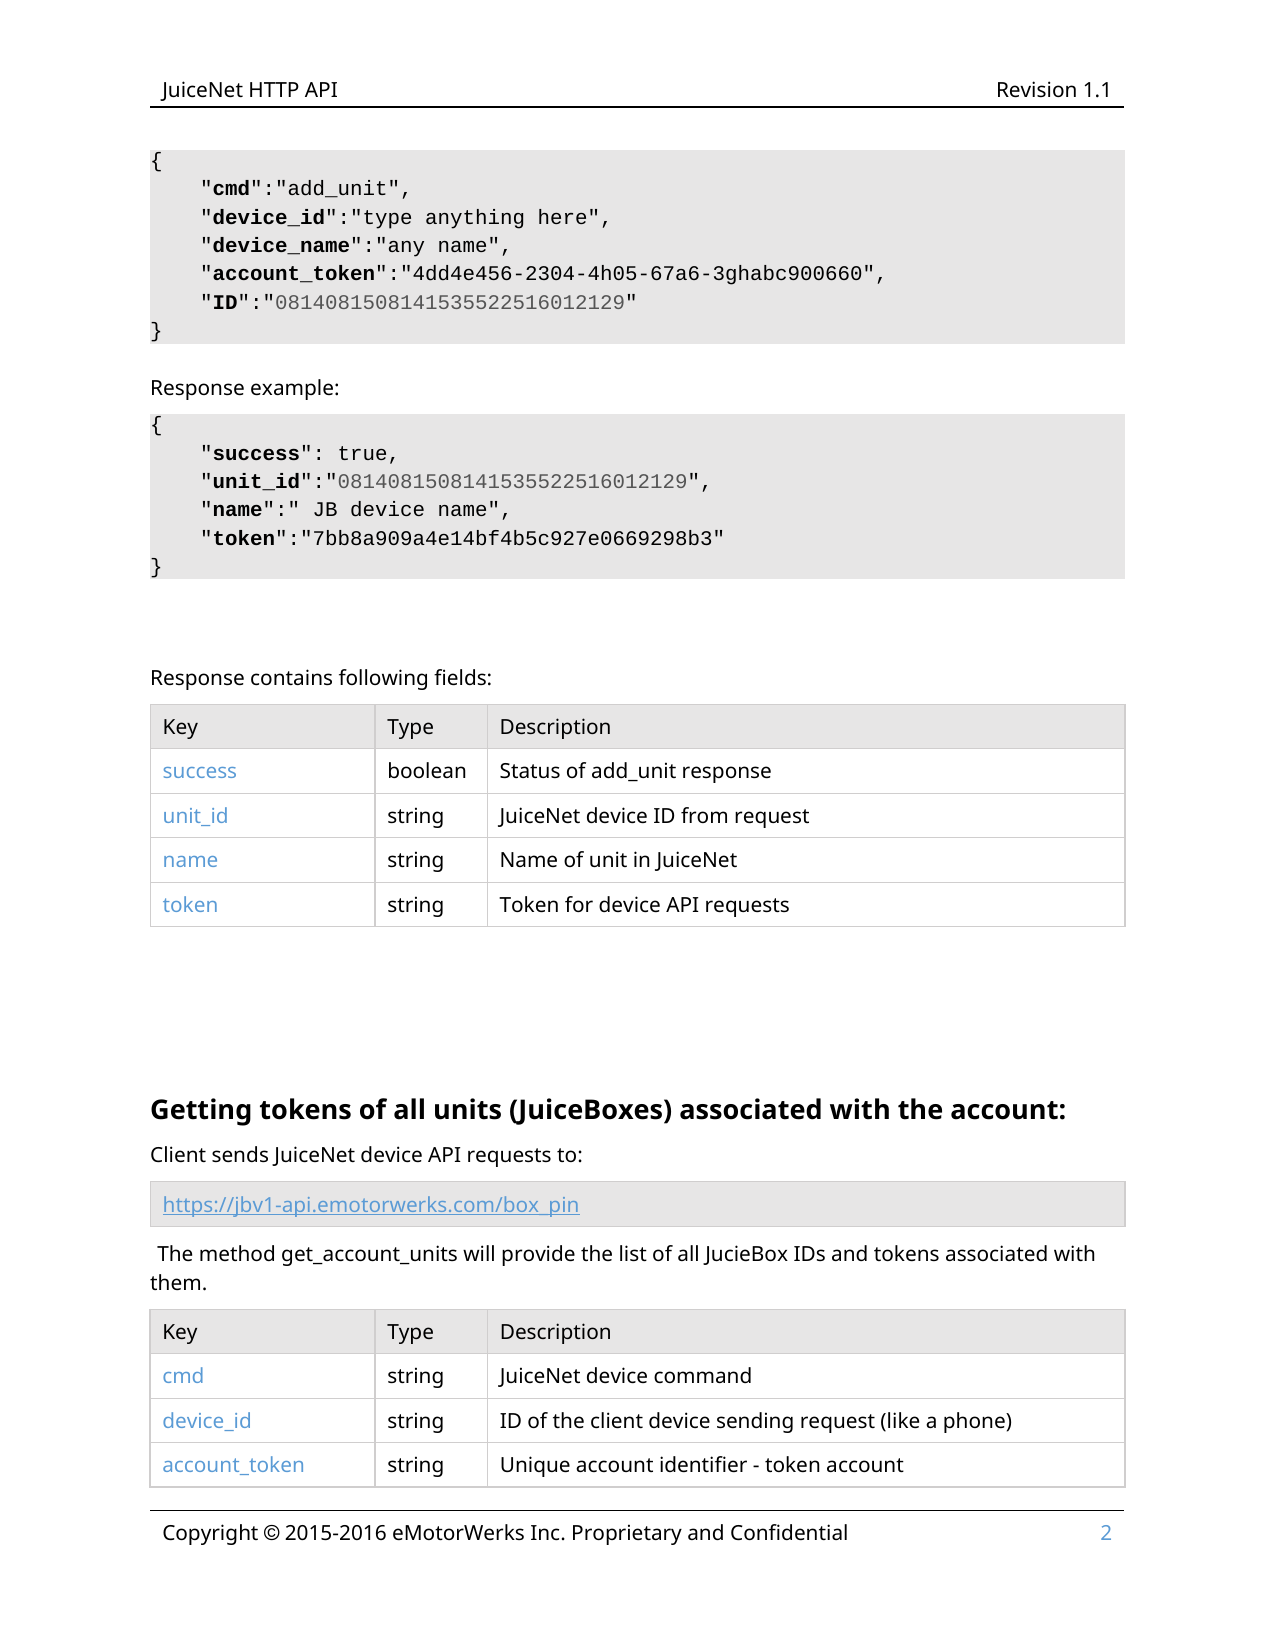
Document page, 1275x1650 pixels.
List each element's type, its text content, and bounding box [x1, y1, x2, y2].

table_cell Token for device API requests [488, 883, 1124, 926]
table_header Key [151, 705, 374, 748]
table_cell Name of unit in JuiceNet [488, 838, 1124, 882]
table_cell Unique account identifier - token account [488, 1443, 1124, 1486]
table_cell success [151, 749, 374, 793]
table_cell ID of the client device sending request (like a phone) [488, 1399, 1124, 1442]
text "device_id":"type anything here", [150, 207, 1125, 230]
text "device_name":"any name", [150, 235, 1125, 259]
table_cell string [376, 1399, 487, 1442]
subtitle Getting tokens of all units (JuiceBoxes) associated with the account: [150, 1091, 1125, 1128]
table_cell device_id [151, 1399, 374, 1442]
table_cell boolean [376, 749, 487, 793]
table_cell string [376, 883, 487, 926]
text } [150, 556, 1125, 579]
text "account_token":"4dd4e456-2304-4h05-67a6-3ghabc900660", [150, 263, 1125, 287]
table_cell token [151, 883, 374, 926]
text "name":" JB device name", [150, 499, 1125, 523]
text "token":"7bb8a909a4e14bf4b5c927e0669298b3" [150, 528, 1125, 551]
table_cell string [376, 838, 487, 882]
text Response contains following fields: [150, 663, 1125, 691]
text } [150, 320, 1125, 344]
table_header Type [376, 705, 487, 748]
table_cell name [151, 838, 374, 882]
text "cmd":"add_unit", [150, 178, 1125, 202]
table_cell JuiceNet device command [488, 1354, 1124, 1397]
table_cell Status of add_unit response [488, 749, 1124, 793]
table_header Type [376, 1310, 487, 1353]
text { [150, 414, 1125, 438]
text Response example: [150, 373, 1125, 402]
table_cell string [376, 794, 487, 837]
text "success": true, [150, 443, 1125, 466]
table_header https://jbv1-api.emotorwerks.com/box_pin [151, 1182, 1124, 1226]
table_cell string [376, 1443, 487, 1486]
text { [150, 150, 1125, 174]
table_header Description [488, 1310, 1124, 1353]
subtitle The method get_account_units will provide the list of all JucieBox IDs and tokens associated with them. [150, 1239, 1125, 1296]
table_header Description [488, 705, 1124, 748]
table_header Key [151, 1310, 374, 1353]
table_cell string [376, 1354, 487, 1397]
text Client sends JuiceNet device API requests to: [150, 1140, 1125, 1169]
table_cell unit_id [151, 794, 374, 837]
text "unit_id":"0814081508141535522516012129", [150, 471, 1125, 494]
table_cell account_token [151, 1443, 374, 1486]
text "ID":"0814081508141535522516012129" [150, 292, 1125, 315]
table_cell cmd [151, 1354, 374, 1397]
table_cell JuiceNet device ID from request [488, 794, 1124, 837]
